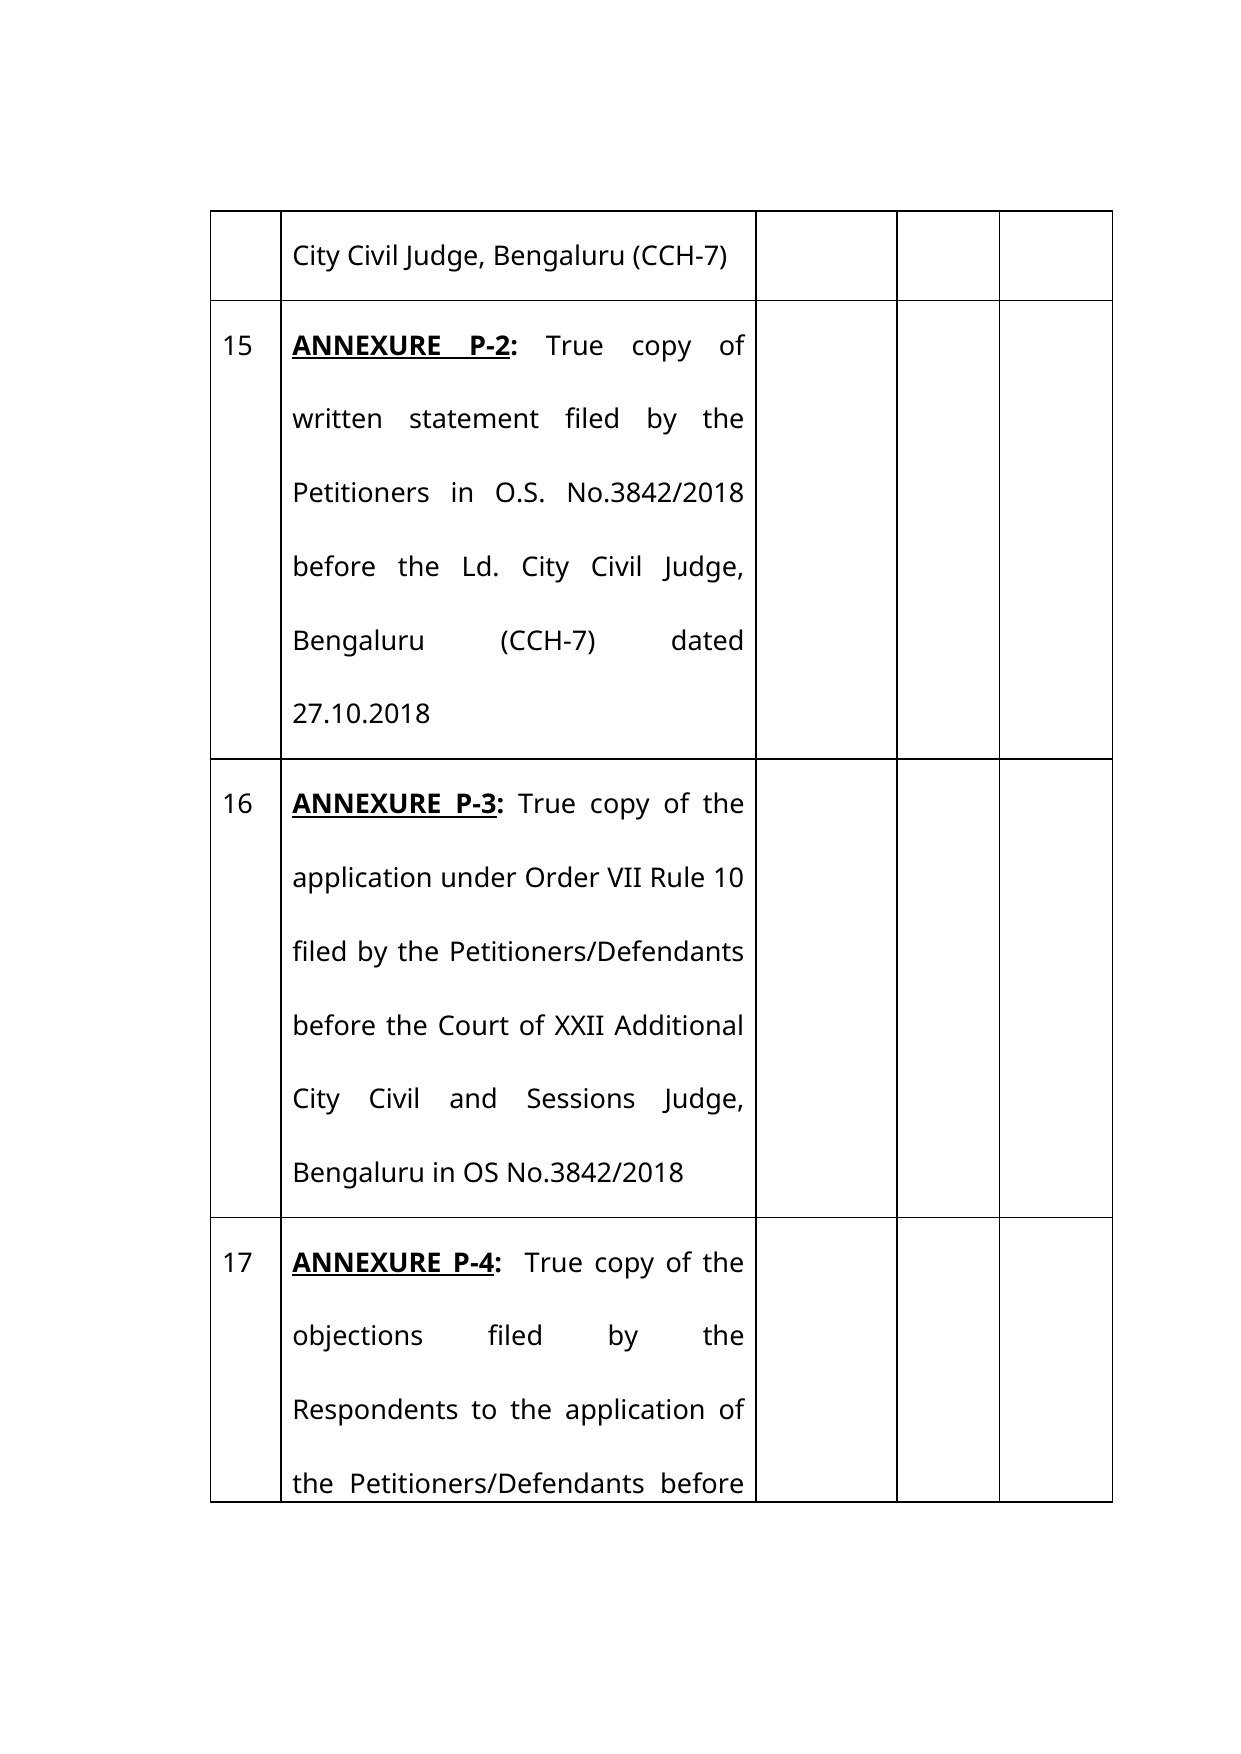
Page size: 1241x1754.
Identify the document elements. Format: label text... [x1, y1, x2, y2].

table_cell [1000, 212, 1112, 300]
table_cell 15 [211, 301, 280, 758]
table_cell [898, 1218, 999, 1501]
table_cell 16 [211, 760, 280, 1217]
table_cell [757, 760, 896, 1217]
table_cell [282, 1218, 755, 1501]
table_cell [898, 301, 999, 758]
table_cell [1000, 760, 1112, 1217]
table_cell [1000, 301, 1112, 758]
table_cell [898, 760, 999, 1217]
table_cell 14 [211, 212, 280, 300]
table_cell [757, 301, 896, 758]
table_cell ANNEXURE P-2: True copy of written statement filed by the Petitioners in O.S. No.3842/2018 before the Ld. City Civil Judge, Bengaluru (CCH-7) dated 27.10.2018 [282, 301, 755, 758]
table_cell [1000, 1218, 1112, 1501]
table_cell [898, 212, 999, 300]
table_cell [757, 212, 896, 300]
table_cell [282, 212, 755, 300]
table_cell 17 [211, 1218, 280, 1501]
table_cell [757, 1218, 896, 1501]
table_cell ANNEXURE P-3: True copy of the application under Order VII Rule 10 filed by the Petitioners/Defendants before the Court of XXII Additional City Civil and Sessions Judge, Bengaluru in OS No.3842/2018 [282, 760, 755, 1217]
